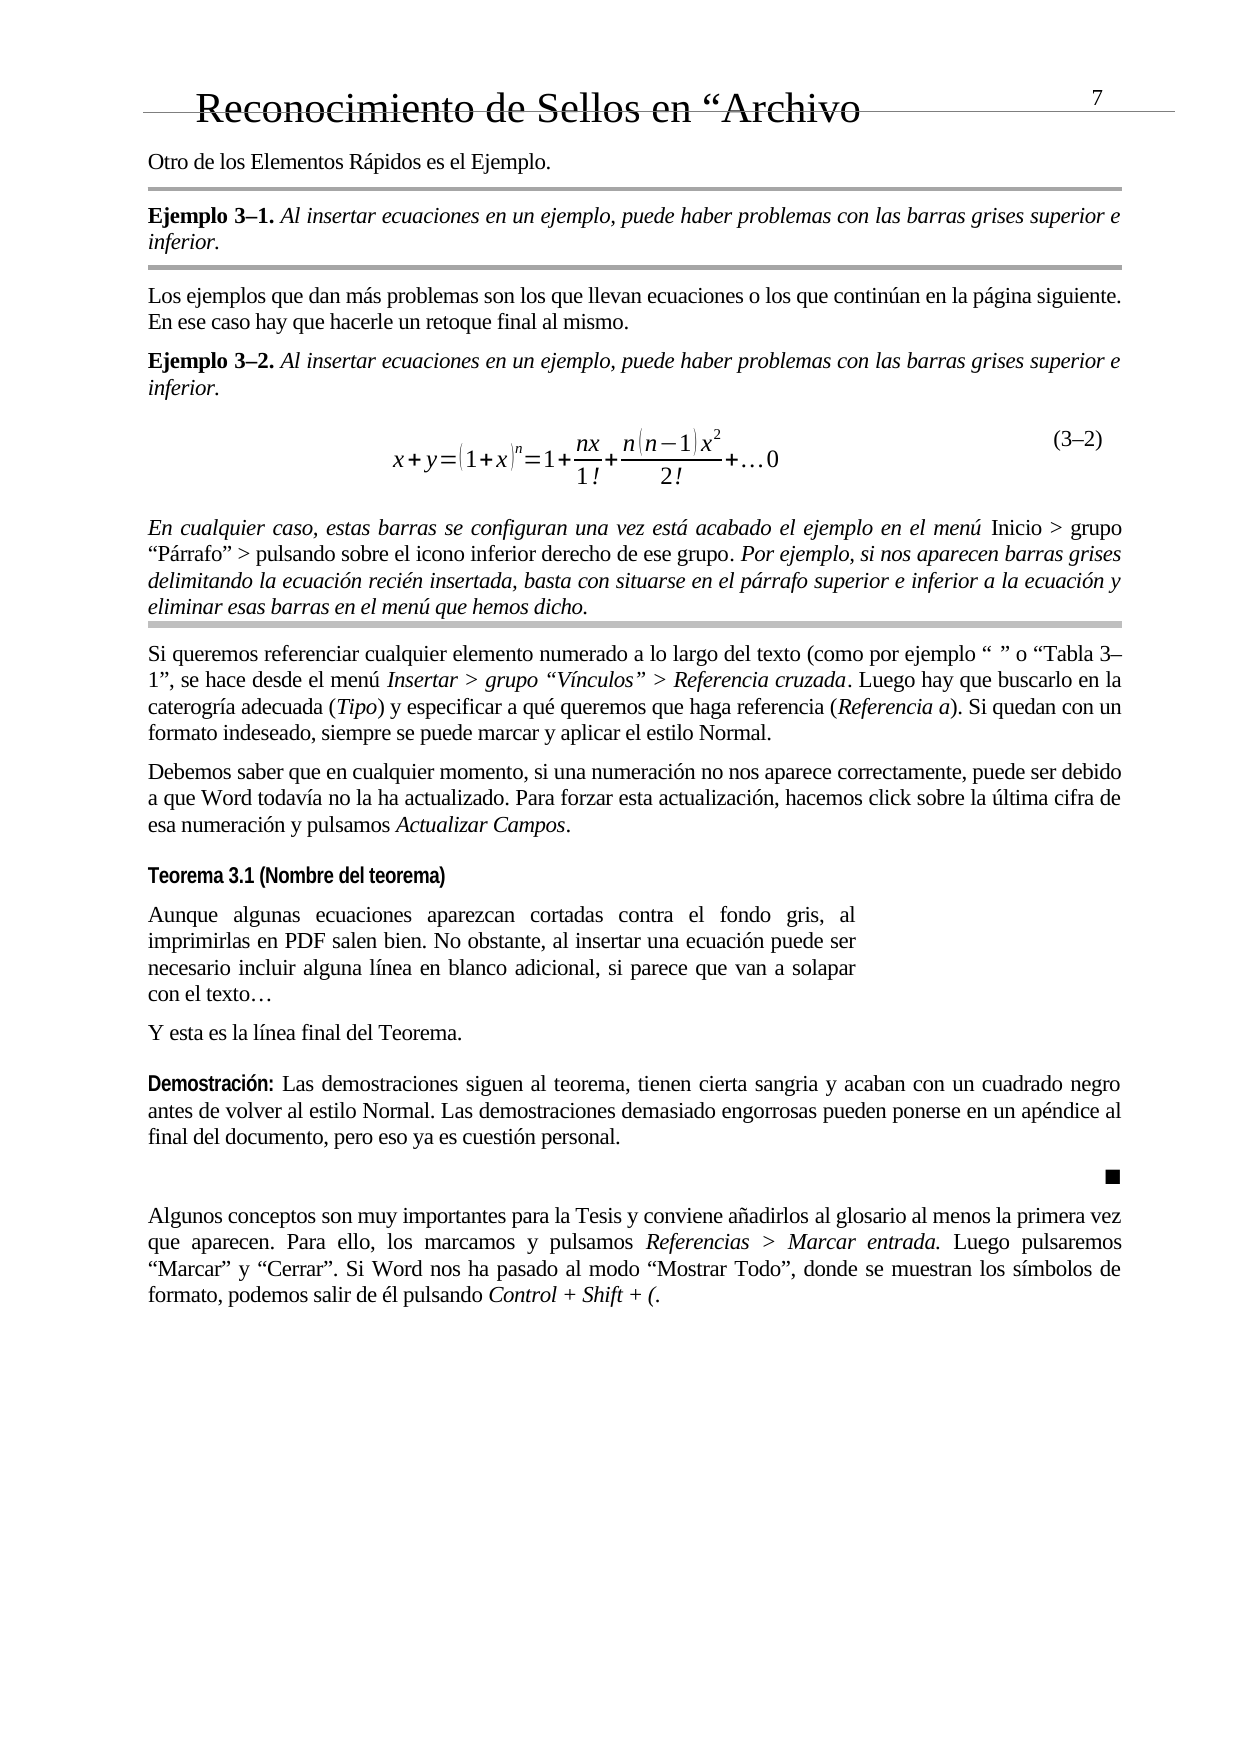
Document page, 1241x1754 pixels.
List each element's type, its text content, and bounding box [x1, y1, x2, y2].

text ∎ [192, 1162, 1122, 1189]
text Otro de los Elementos Rápidos es el Ejemplo. [148, 148, 1122, 174]
text Algunos conceptos son muy importantes para la Tesis y conviene añadirlos al glosario al menos la primera vez que aparecen. Para ello, los marcamos y pulsamos Referencias > Marcar entrada. Luego pulsaremos “Marcar” y “Cerrar”. Si Word nos ha pasado al modo “Mostrar Todo”, donde se muestran los símbolos de formato, podemos salir de él pulsando Control + Shift + (. [148, 1202, 1122, 1307]
text Demostración: Las demostraciones siguen al teorema, tienen cierta sangria y acaban con un cuadrado negro antes de volver al estilo Normal. Las demostraciones demasiado engorrosas pueden ponerse en un apéndice al final del documento, pero eso ya es cuestión personal. [148, 1070, 1122, 1149]
text Ejemplo 3–1. Al insertar ecuaciones en un ejemplo, puede haber problemas con las barras grises superior e inferior. [148, 191, 1122, 265]
text Debemos saber que en cualquier momento, si una numeración no nos aparece correctamente, puede ser debido a que Word todavía no la ha actualizado. Para forzar esta actualización, hacemos click sobre la última cifra de esa numeración y pulsamos Actualizar Campos. [148, 758, 1122, 837]
text Los ejemplos que dan más problemas son los que llevan ecuaciones o los que continúan en la página siguiente. En ese caso hay que hacerle un retoque final al mismo. [148, 282, 1122, 335]
text En cualquier caso, estas barras se configuran una vez está acabado el ejemplo en el menú Inicio > grupo “Párrafo” > pulsando sobre el icono inferior derecho de ese grupo. Por ejemplo, si nos aparecen barras grises delimitando la ecuación recién insertada, basta con situarse en el párrafo superior e inferior a la ecuación y eliminar esas barras en el menú que hemos dicho. [148, 514, 1122, 621]
table_header (3–2) [1034, 413, 1122, 501]
table_header Teorema 3.1 (Nombre del teorema) Aunque algunas ecuaciones aparezcan cortadas contra el fondo gris, al imprimirlas en PDF salen bien. No obstante, al insertar una ecuación puede ser necesario incluir alguna línea en blanco adicional, si parece que van a solapar con el texto… Y esta es la línea final del Teorema. [136, 850, 868, 1058]
text Ejemplo 3–2. Al insertar ecuaciones en un ejemplo, puede haber problemas con las barras grises superior e inferior. [148, 347, 1122, 400]
table_header [136, 413, 1034, 501]
